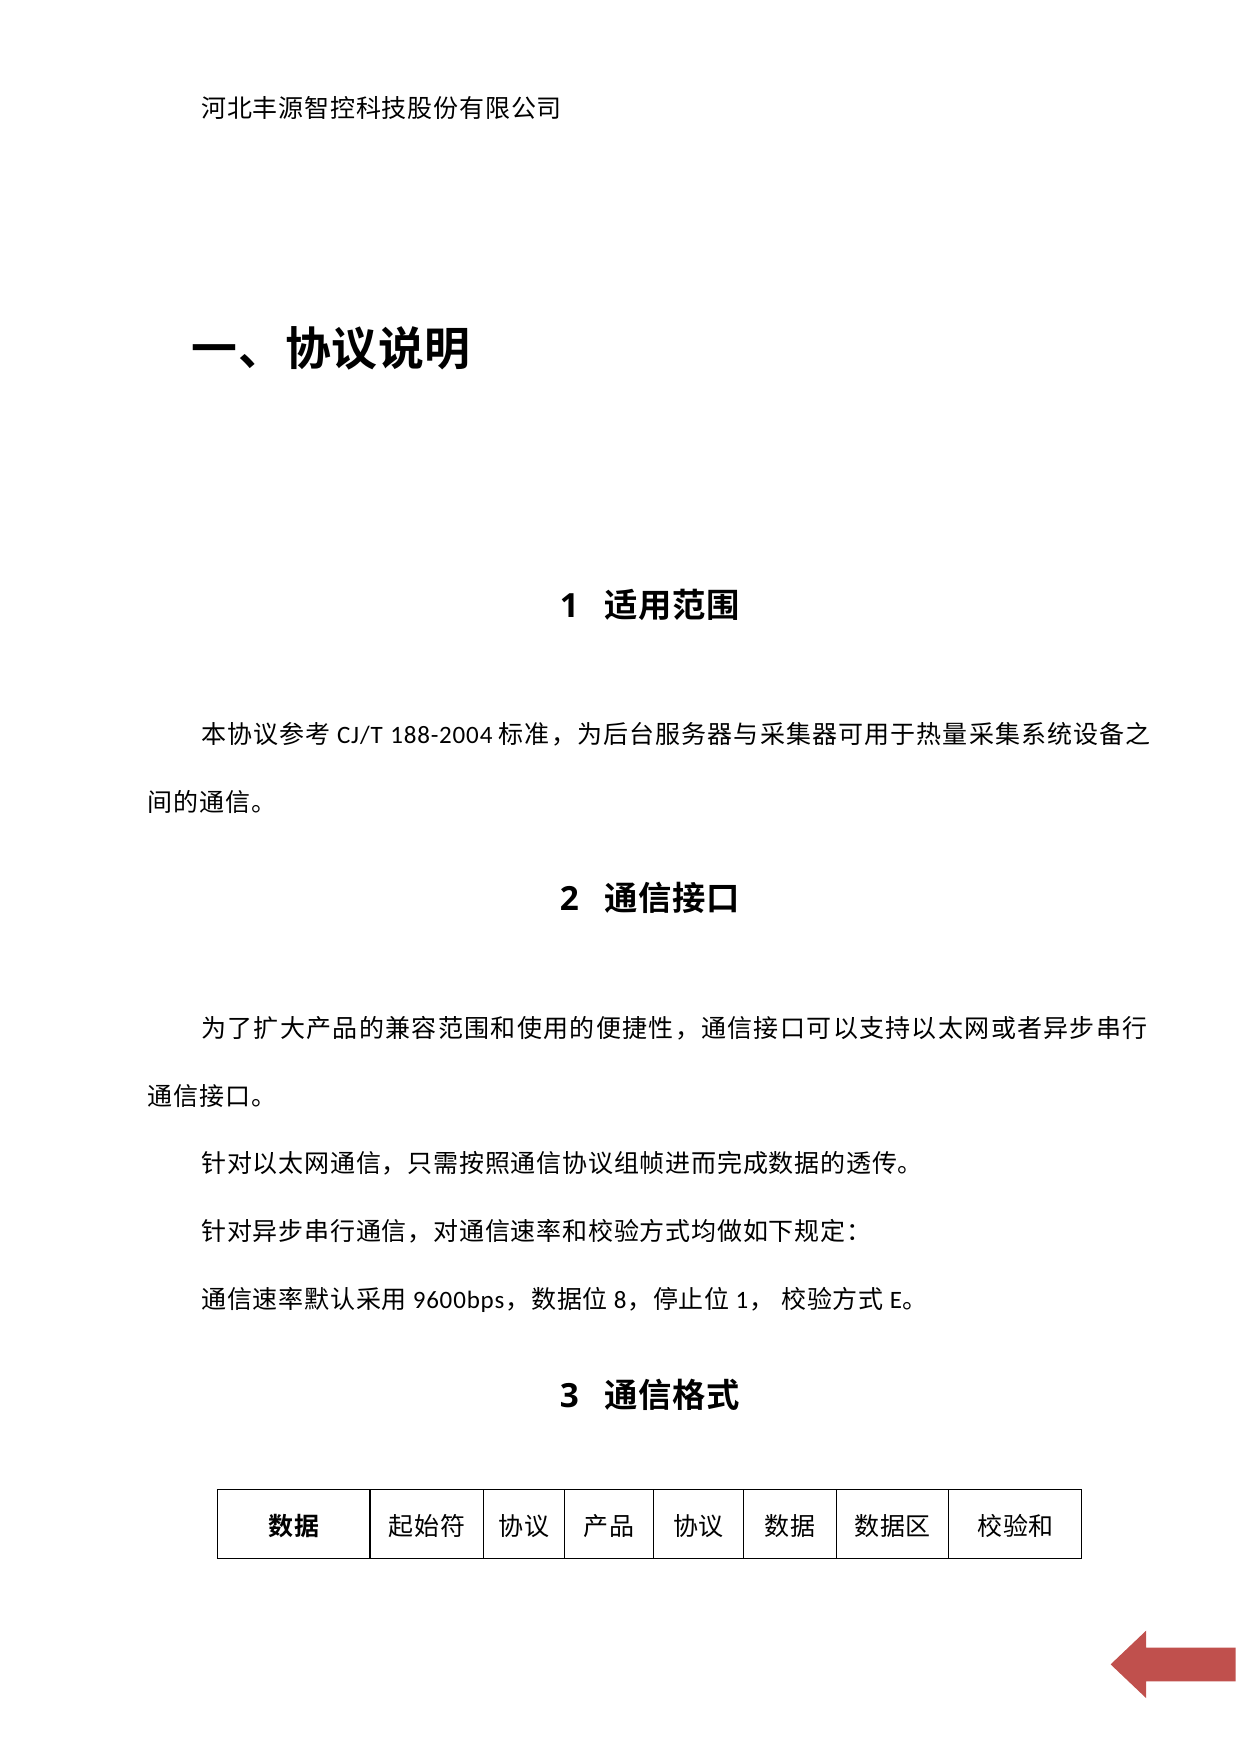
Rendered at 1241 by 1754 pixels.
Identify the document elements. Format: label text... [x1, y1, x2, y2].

table_header 产品编码 [565, 1490, 653, 1558]
subtitle 通信格式 [148, 1359, 1152, 1427]
table_header 协议编码 [654, 1490, 743, 1558]
table_header 数据区 [837, 1490, 948, 1558]
table_header 数据长度 [744, 1490, 836, 1558]
text 通信速率默认采用9600bps，数据位8，停止位1， 校验方式E。 [148, 1264, 1152, 1332]
text 针对以太网通信，只需按照通信协议组帧进而完成数据的透传。 [148, 1128, 1152, 1196]
subtitle 协议说明 [148, 312, 1152, 380]
table_header 起始符 [371, 1490, 483, 1558]
table_header 数据 [218, 1490, 369, 1558]
text 本协议参考CJ/T 188-2004标准，为后台服务器与采集器可用于热量采集系统设备之间的通信。 [148, 699, 1152, 835]
text 针对异步串行通信，对通信速率和校验方式均做如下规定： [148, 1196, 1152, 1264]
table_header 协议类型 [484, 1490, 564, 1558]
subtitle 适用范围 [148, 569, 1152, 637]
text 为了扩大产品的兼容范围和使用的便捷性，通信接口可以支持以太网或者异步串行通信接口。 [148, 992, 1152, 1128]
table_header 校验和 [949, 1490, 1081, 1558]
subtitle 通信接口 [148, 862, 1152, 930]
